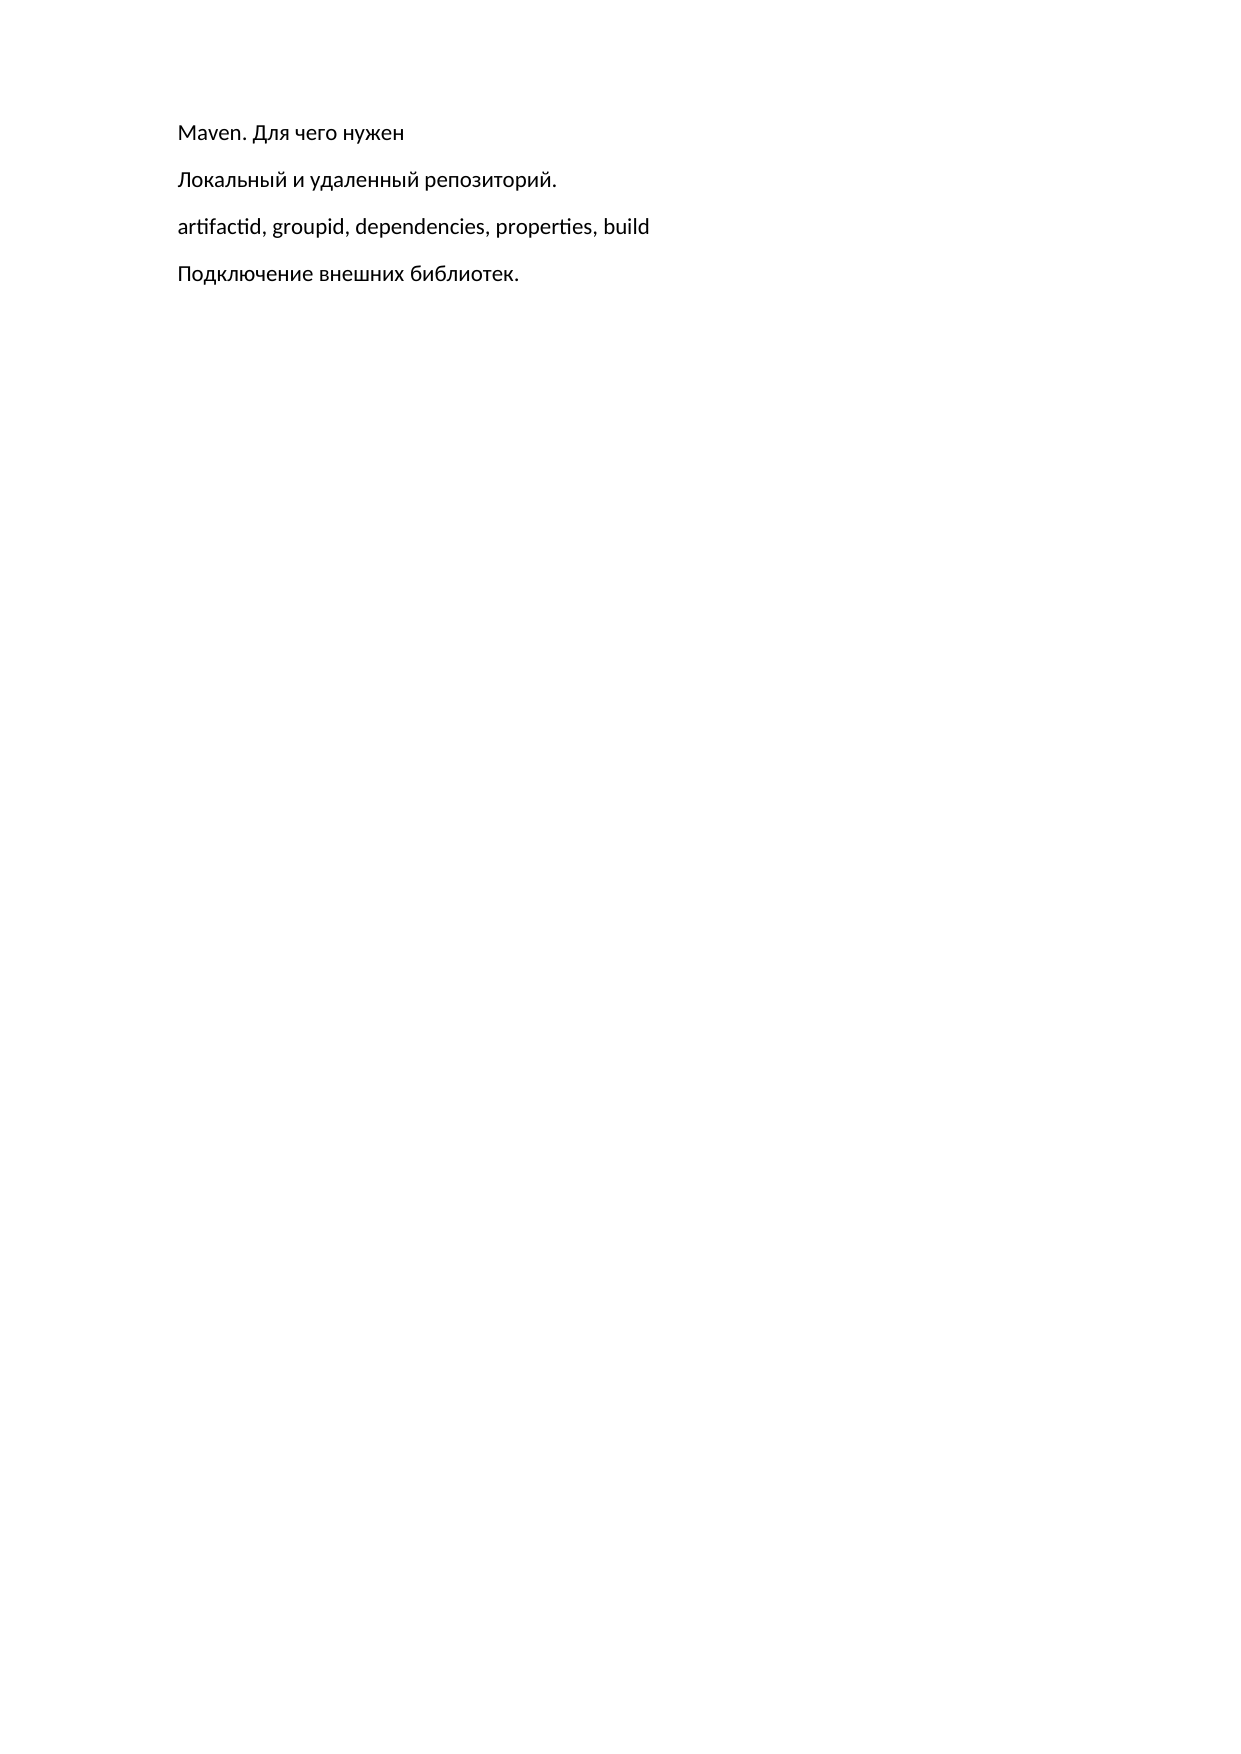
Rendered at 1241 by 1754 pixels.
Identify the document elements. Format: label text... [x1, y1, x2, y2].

text artifactid, groupid, dependencies, properties, build [177, 212, 1152, 240]
text Maven. Для чего нужен [177, 118, 1152, 146]
text Подключение внешних библиотек. [177, 259, 1152, 287]
text Локальный и удаленный репозиторий. [177, 165, 1152, 193]
